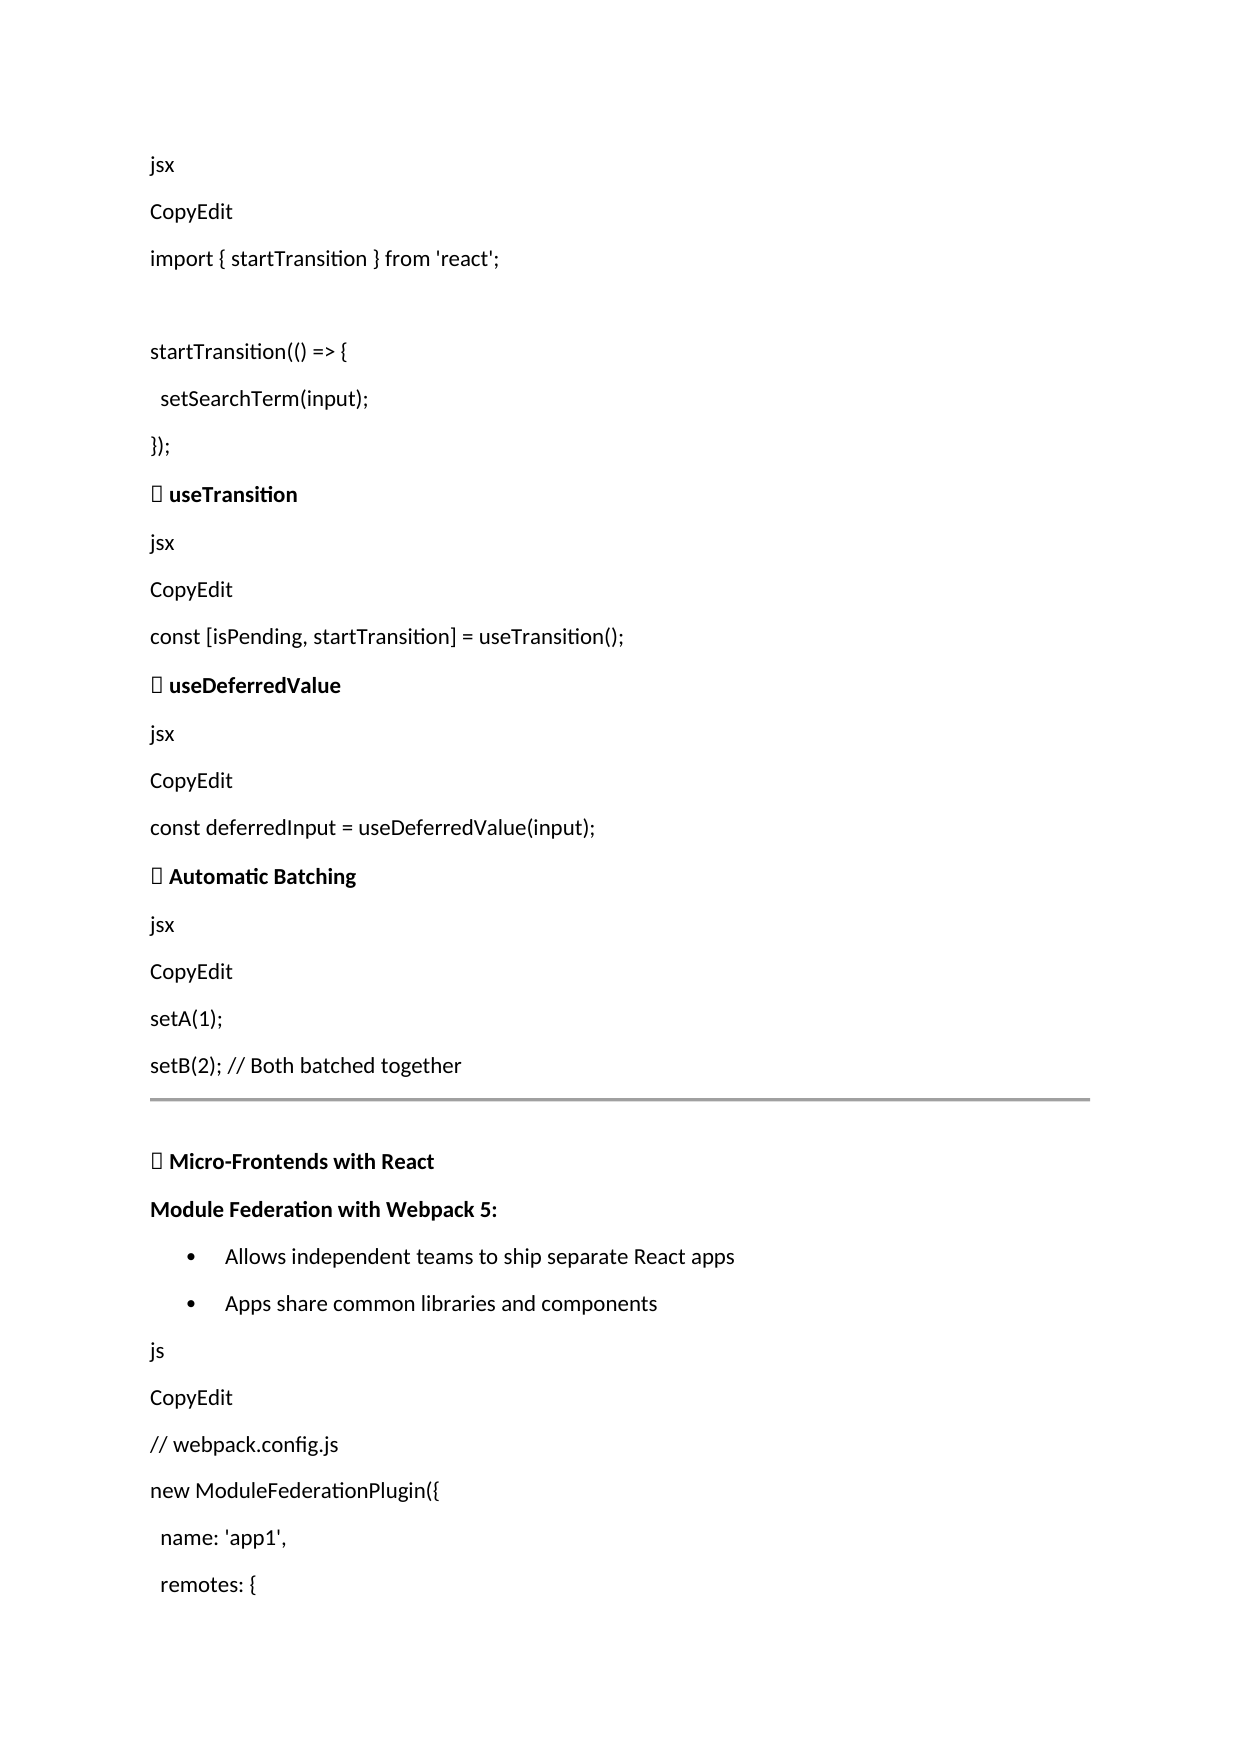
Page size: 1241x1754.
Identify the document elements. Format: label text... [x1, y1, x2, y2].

list Apps share common libraries and components [187, 1289, 1090, 1317]
text // webpack.config.js [150, 1430, 1090, 1458]
text CopyEdit [150, 1383, 1090, 1411]
text CopyEdit [150, 766, 1090, 794]
text CopyEdit [150, 575, 1090, 603]
text jsx [150, 719, 1090, 748]
text 🔹 Micro-Frontends with React [150, 1145, 1090, 1176]
text Module Federation with Webpack 5: [150, 1195, 1090, 1223]
text new ModuleFederationPlugin({ [150, 1477, 1090, 1505]
text import { startTransition } from 'react'; [150, 244, 1090, 272]
text const deferredInput = useDeferredValue(input); [150, 813, 1090, 841]
text remotes: { [150, 1570, 1090, 1598]
text js [150, 1336, 1090, 1364]
text jsx [150, 528, 1090, 557]
list Allows independent teams to ship separate React apps [187, 1242, 1090, 1270]
text const [isPending, startTransition] = useTransition(); [150, 622, 1090, 650]
text setB(2); // Both batched together [150, 1051, 1090, 1079]
text name: 'app1', [150, 1523, 1090, 1552]
text ✅ Automatic Batching [150, 860, 1090, 891]
text ✅ useDeferredValue [150, 669, 1090, 700]
text CopyEdit [150, 957, 1090, 986]
text startTransition(() => { [150, 337, 1090, 366]
text }); [150, 431, 1090, 459]
text CopyEdit [150, 197, 1090, 225]
text setA(1); [150, 1004, 1090, 1032]
text ✅ useTransition [150, 478, 1090, 509]
text jsx [150, 150, 1090, 178]
text jsx [150, 911, 1090, 939]
text setSearchTerm(input); [150, 384, 1090, 412]
